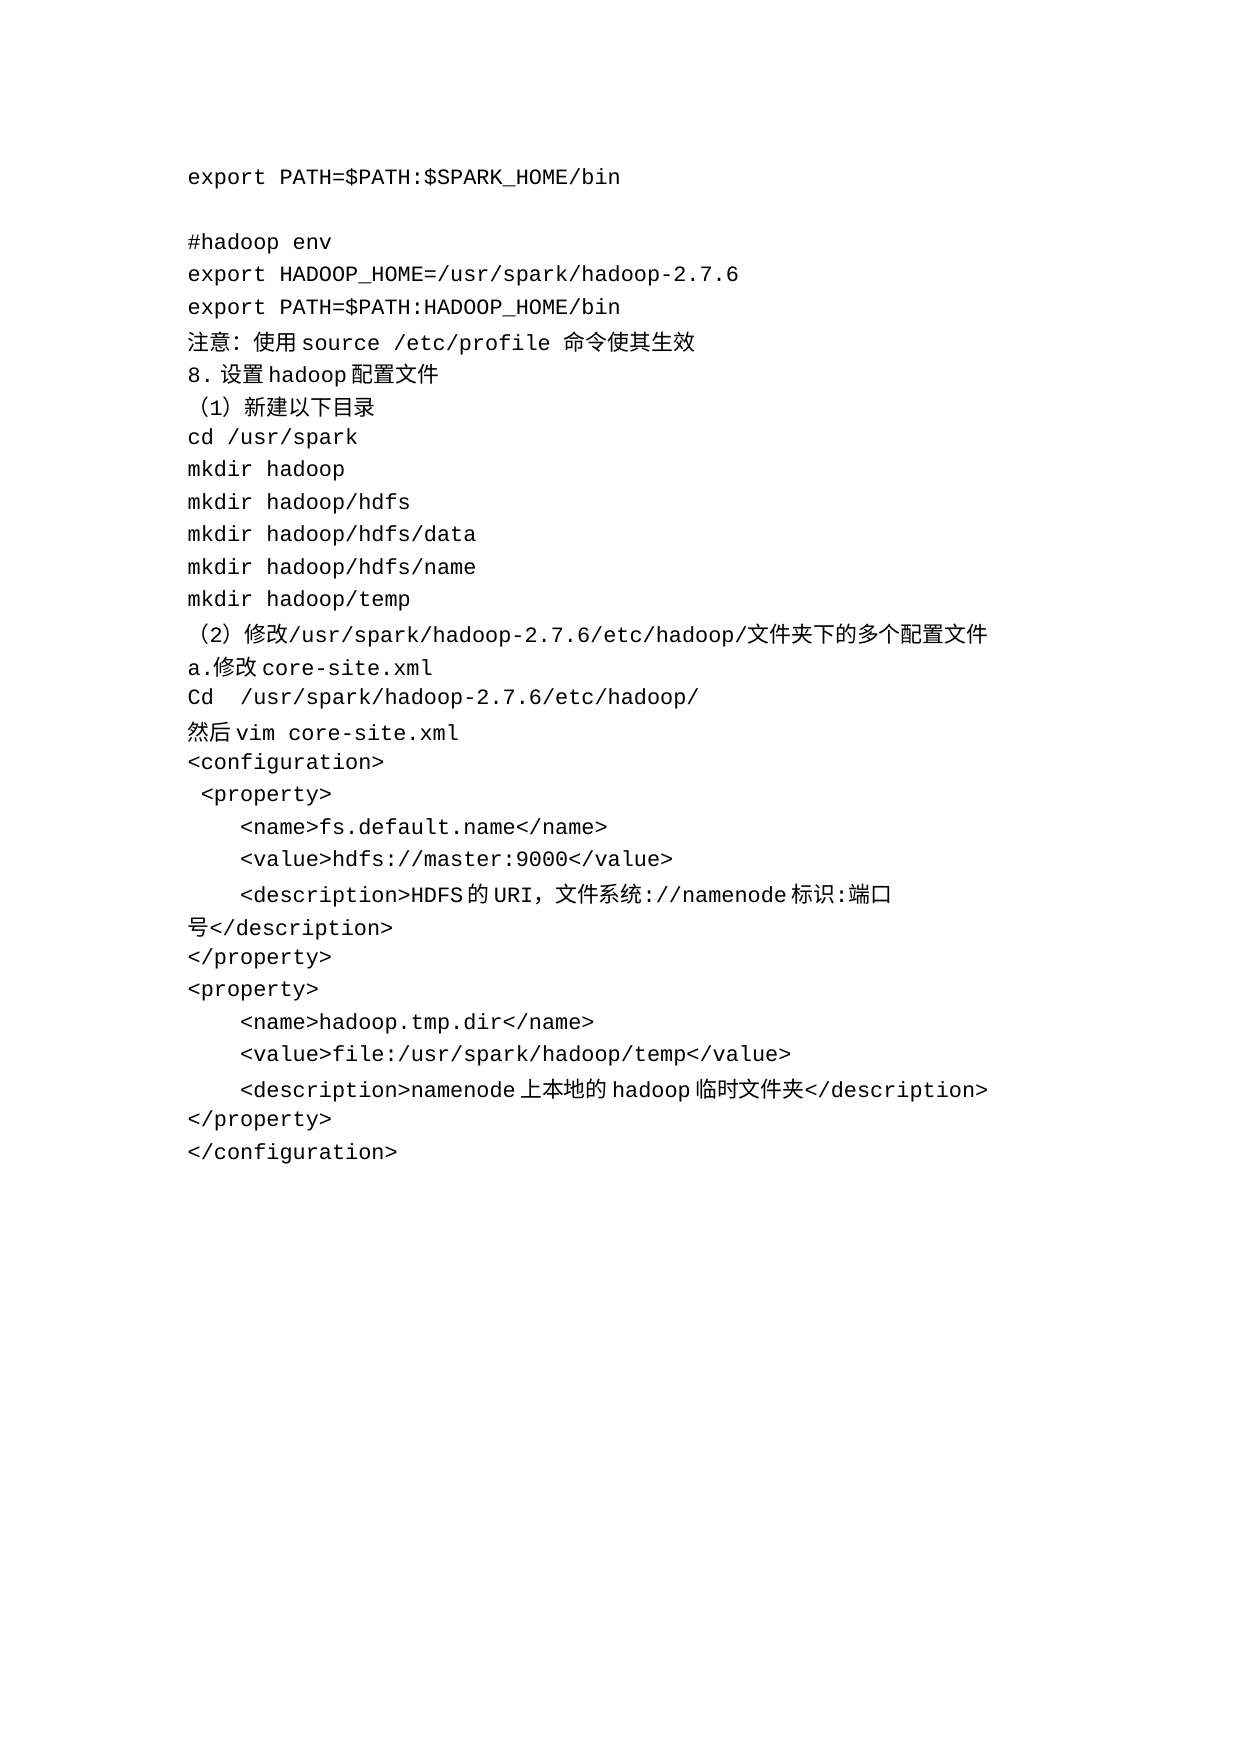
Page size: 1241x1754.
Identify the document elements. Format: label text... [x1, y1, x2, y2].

list mkdir hadoop/hdfs/data [187, 519, 1053, 552]
list </property> [187, 1104, 1053, 1137]
list mkdir hadoop/hdfs/name [187, 552, 1053, 584]
list <description>namenode上本地的hadoop临时文件夹</description> [187, 1072, 1053, 1104]
list 注意：使用source /etc/profile 命令使其生效 [187, 324, 1053, 357]
list 设置hadoop配置文件 [187, 357, 1053, 389]
list <name>hadoop.tmp.dir</name> [187, 1007, 1053, 1039]
list <name>fs.default.name</name> [187, 812, 1053, 844]
list Cd /usr/spark/hadoop-2.7.6/etc/hadoop/ [187, 682, 1053, 714]
list mkdir hadoop/temp [187, 584, 1053, 617]
list 修改/usr/spark/hadoop-2.7.6/etc/hadoop/文件夹下的多个配置文件 [187, 617, 1053, 649]
list </configuration> [187, 1137, 1053, 1169]
list export PATH=$PATH:HADOOP_HOME/bin [187, 292, 1053, 324]
list </property> [187, 942, 1053, 974]
list <description>HDFS的URI，文件系统://namenode标识:端口号</description> [187, 877, 1053, 942]
list （1）新建以下目录 [187, 389, 1053, 422]
list mkdir hadoop/hdfs [187, 487, 1053, 519]
list <value>hdfs://master:9000</value> [187, 844, 1053, 877]
list <property> [187, 974, 1053, 1007]
list #hadoop env [187, 227, 1053, 259]
list a.修改core-site.xml [187, 649, 1053, 682]
list export PATH=$PATH:$SPARK_HOME/bin [187, 162, 1053, 194]
list mkdir hadoop [187, 454, 1053, 487]
list <property> [187, 779, 1053, 812]
list <value>file:/usr/spark/hadoop/temp</value> [187, 1039, 1053, 1072]
list <configuration> [187, 747, 1053, 779]
list 然后vim core-site.xml [187, 714, 1053, 747]
list export HADOOP_HOME=/usr/spark/hadoop-2.7.6 [187, 259, 1053, 292]
list cd /usr/spark [187, 422, 1053, 454]
